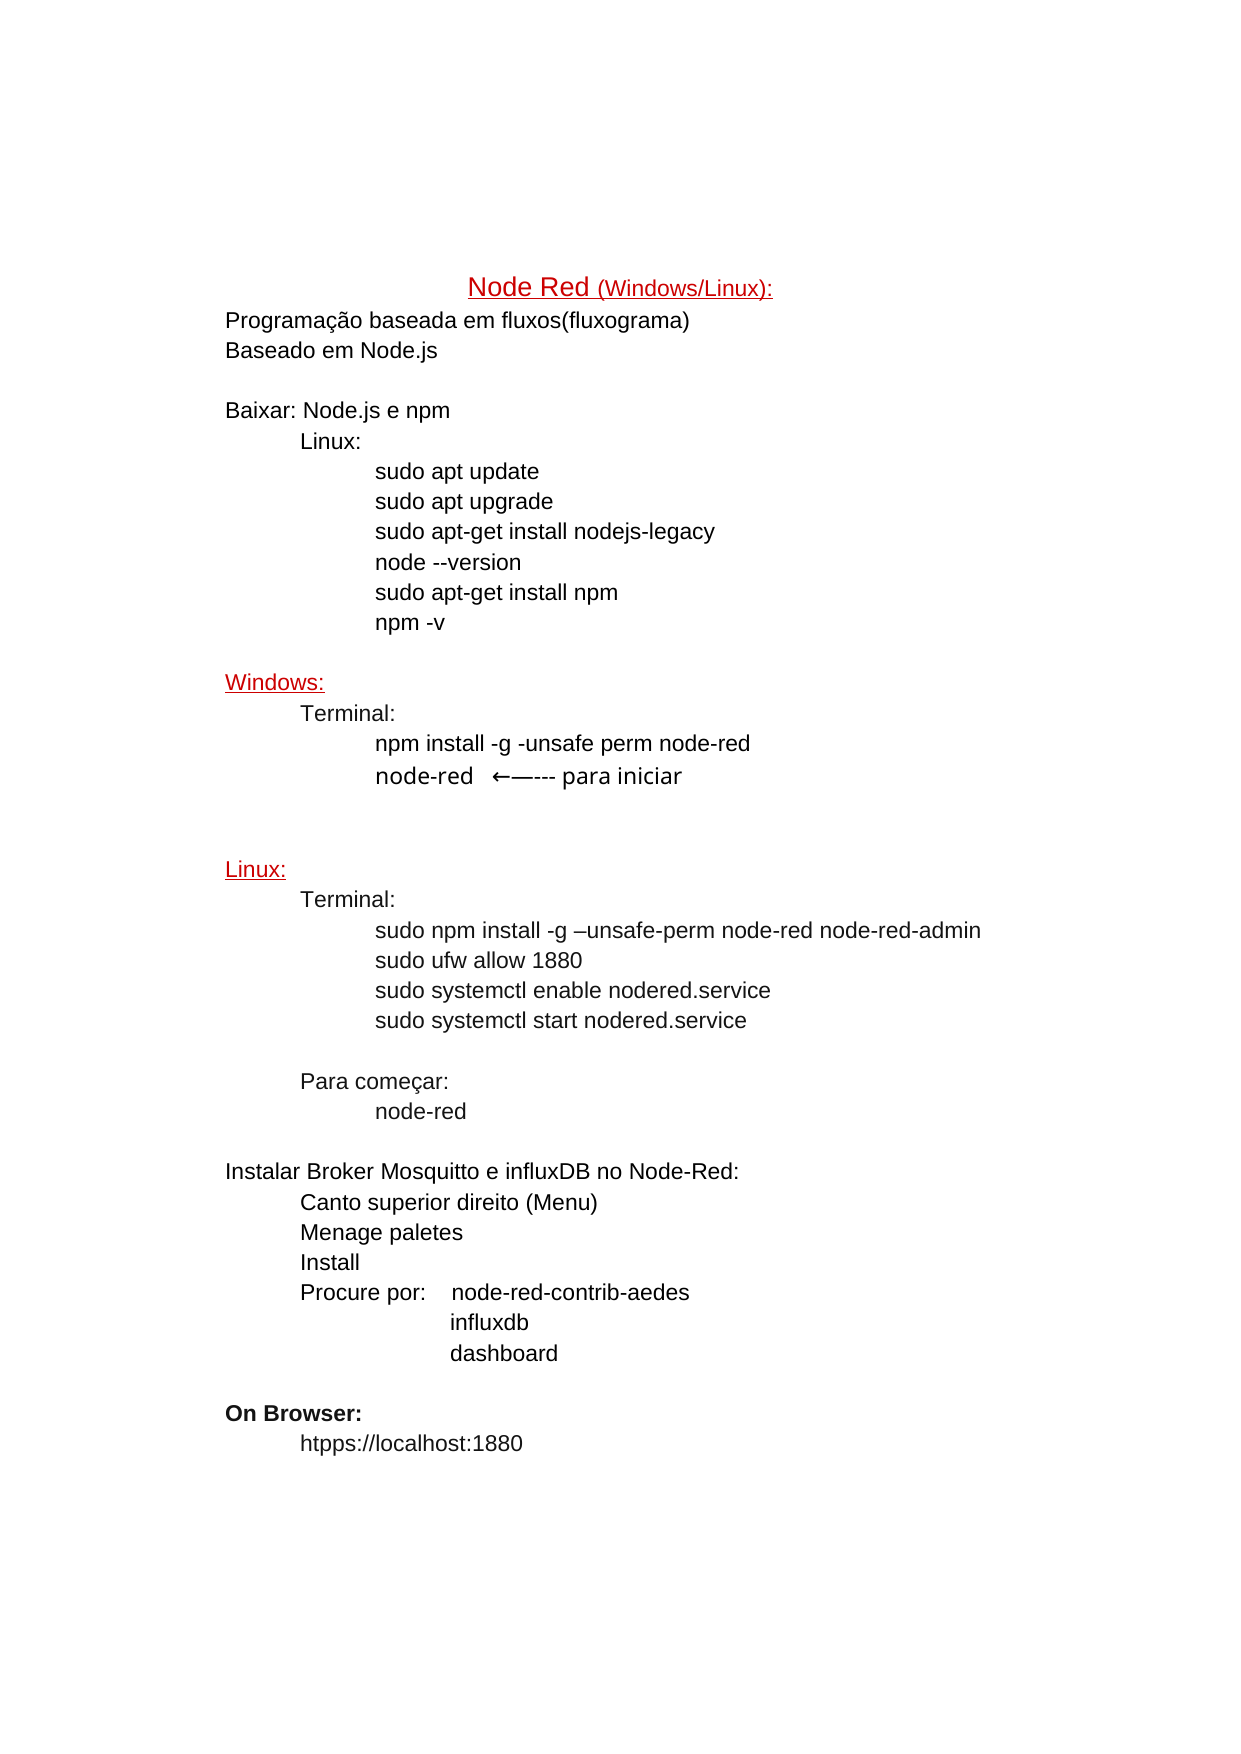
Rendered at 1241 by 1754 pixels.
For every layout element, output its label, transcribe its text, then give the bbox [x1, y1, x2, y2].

text Node Red (Windows/Linux): [150, 271, 1090, 302]
text Menage paletes [150, 1219, 1090, 1245]
text sudo apt-get install npm [300, 579, 1090, 605]
text Canto superior direito (Menu) [150, 1188, 1090, 1215]
text Linux: [150, 428, 1090, 454]
text Terminal: [150, 886, 1090, 913]
text Programação baseada em fluxos(fluxograma) [150, 307, 1090, 333]
text Linux: [150, 856, 1090, 883]
text sudo systemctl start nodered.service [375, 1007, 1090, 1034]
text Baseado em Node.js [150, 337, 1090, 363]
text sudo ufw allow 1880 [225, 947, 1090, 973]
text node --version [300, 548, 1090, 575]
text sudo systemctl enable nodered.service [375, 977, 1090, 1003]
text sudo npm install -g –unsafe-perm node-red node-red-admin [225, 917, 1090, 943]
text npm install -g -unsafe perm node-red [225, 730, 1090, 756]
text Install [150, 1249, 1090, 1275]
text Baixar: Node.js e npm [150, 397, 1090, 424]
text Procure por: node-red-contrib-aedes [150, 1279, 1090, 1306]
text Terminal: [225, 699, 1090, 726]
text influxdb [150, 1309, 1090, 1336]
text Para começar: [225, 1068, 1090, 1094]
text sudo apt-get install nodejs-legacy [375, 518, 1090, 544]
text node-red [300, 1098, 1090, 1124]
text htpps://localhost:1880 [225, 1430, 1090, 1457]
text sudo apt upgrade [375, 488, 1090, 514]
text node-red ←—--- para iniciar [225, 760, 1090, 791]
text Instalar Broker Mosquitto e influxDB no Node-Red: [150, 1158, 1090, 1185]
text On Browser: [150, 1400, 1090, 1426]
text sudo apt update [150, 458, 1090, 484]
text dashboard [150, 1339, 1090, 1366]
text Windows: [150, 669, 1090, 696]
text npm -v [300, 609, 1090, 635]
